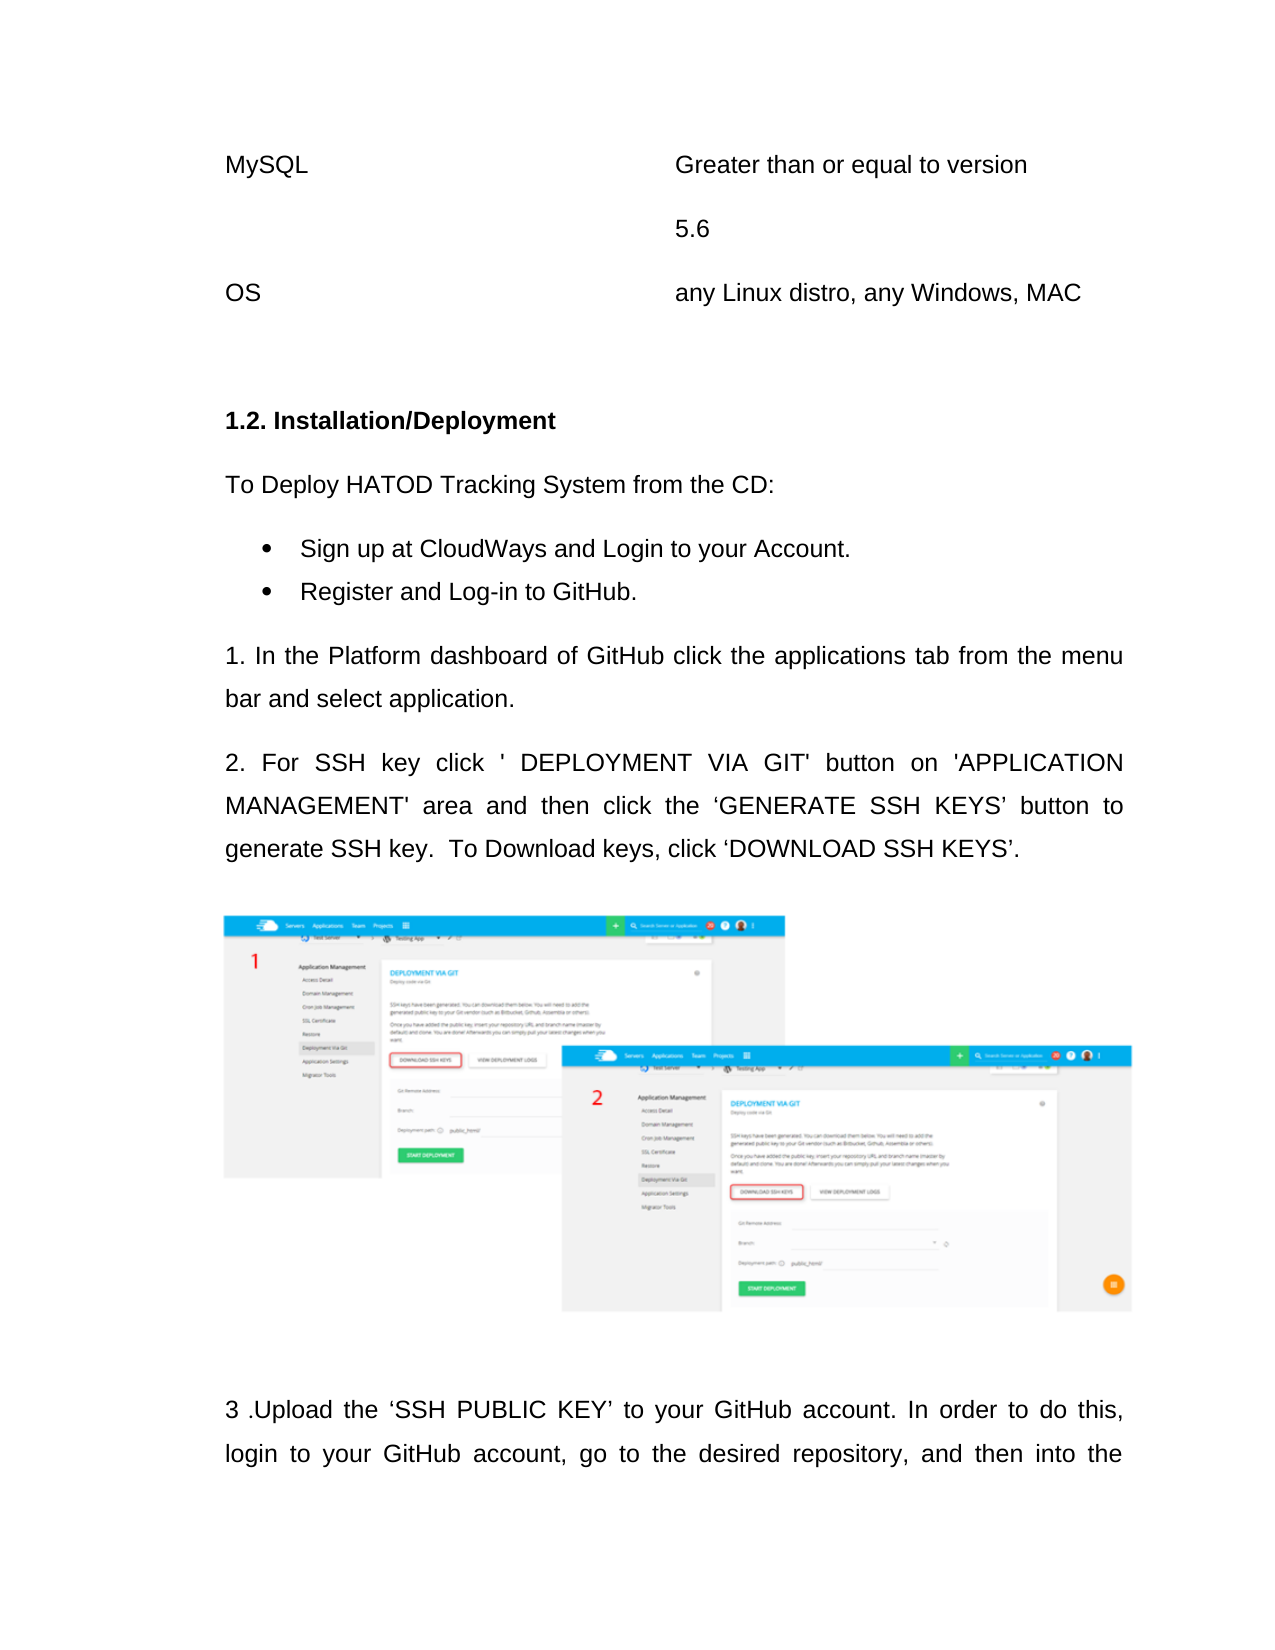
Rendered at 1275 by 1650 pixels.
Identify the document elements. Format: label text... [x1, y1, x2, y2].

picture [193, 887, 1182, 1346]
text MySQL Greater than or equal to version [225, 150, 1125, 179]
list Sign up at CloudWays and Login to your Account. [262, 534, 1125, 563]
text OS any Linux distro, any Windows, MAC [225, 278, 1125, 307]
list Register and Log-in to GitHub. [262, 577, 1125, 606]
text 1. In the Platform dashboard of GitHub click the applications tab from the menu bar and select application. [225, 641, 1125, 713]
text 1.2. Installation/Deployment [225, 406, 1125, 434]
text 2. For SSH key click ' DEPLOYMENT VIA GIT' button on 'APPLICATION MANAGEMENT' area and then click the ‘GENERATE SSH KEYS’ button to generate SSH key. To Download keys, click ‘DOWNLOAD SSH KEYS’. [225, 748, 1125, 863]
text 5.6 [225, 214, 1125, 243]
text To Deploy HATOD Tracking System from the CD: [225, 470, 1125, 498]
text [225, 1346, 1125, 1467]
